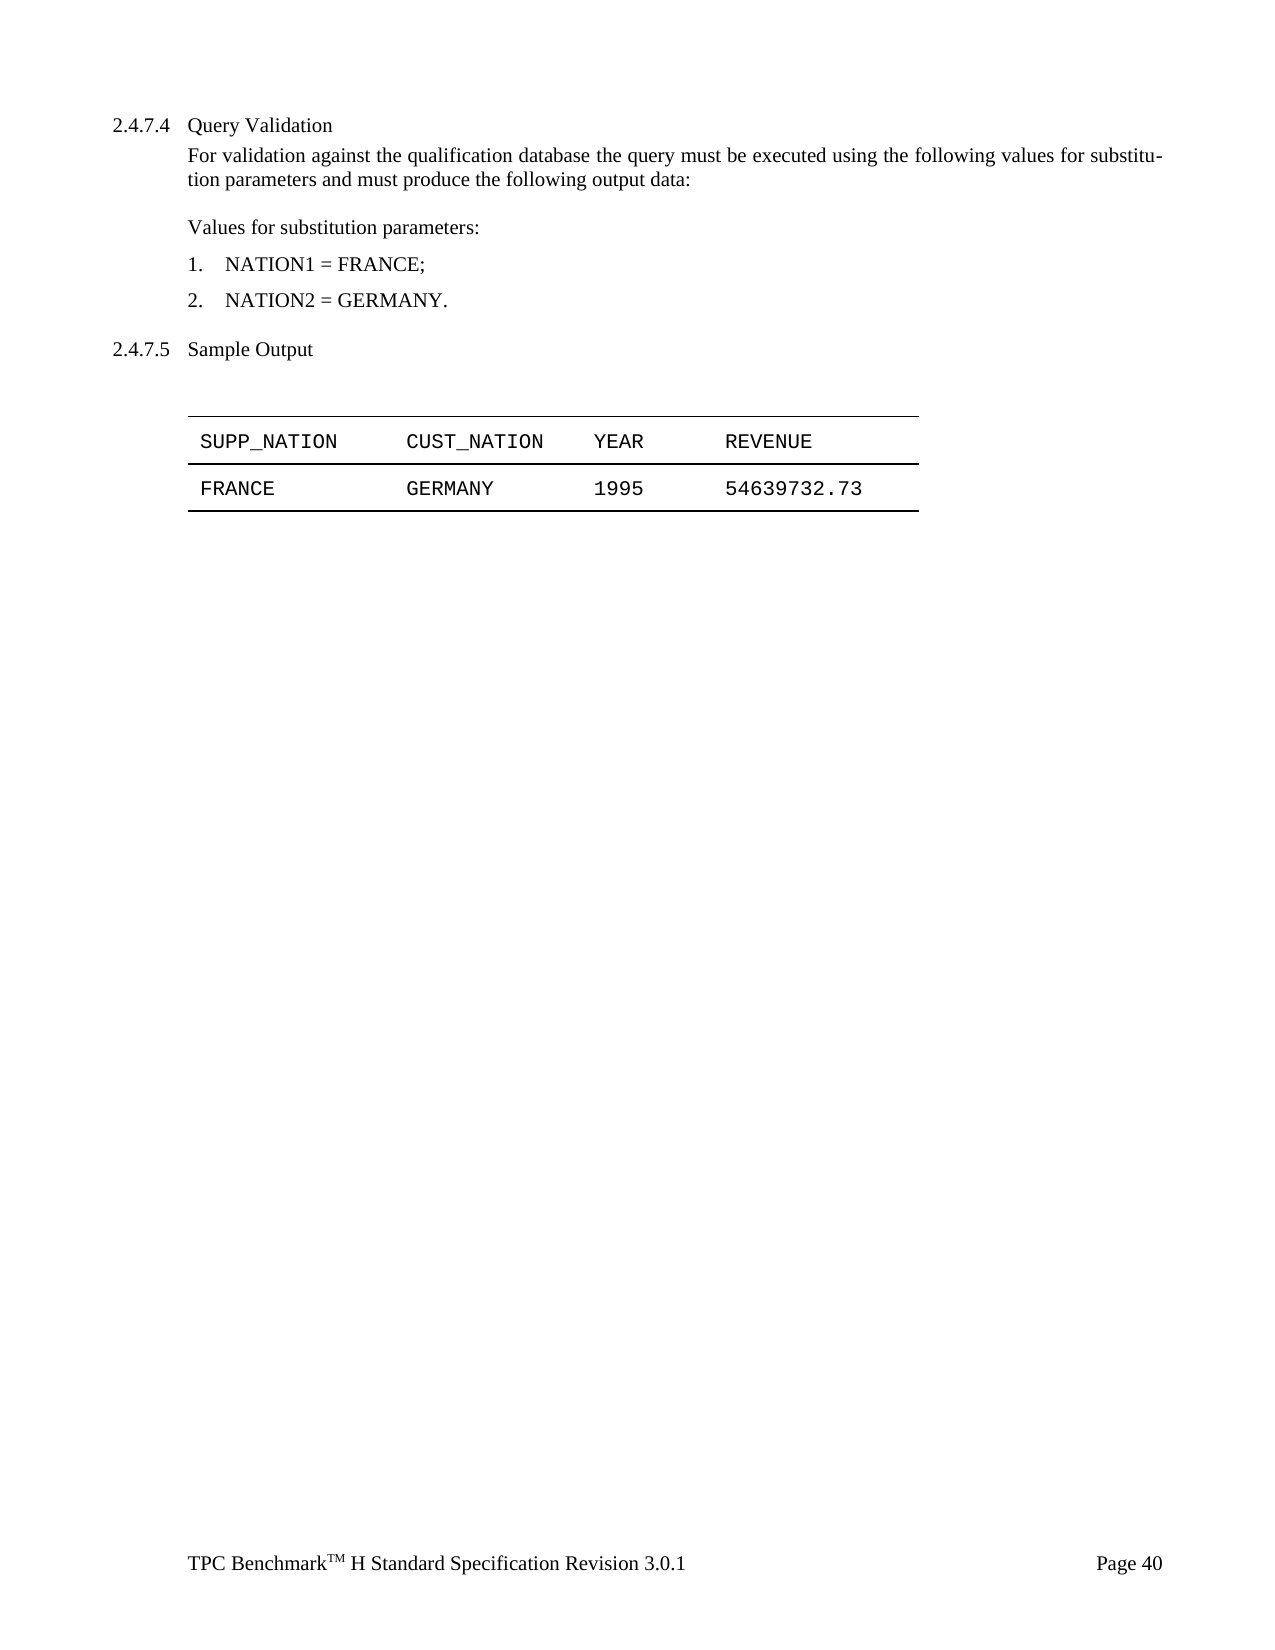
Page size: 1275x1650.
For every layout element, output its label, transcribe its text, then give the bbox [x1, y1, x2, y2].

text Values for substitution parameters: [187, 215, 1162, 239]
subtitle Sample Output [112, 337, 1162, 361]
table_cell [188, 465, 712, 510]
subtitle Query Validation [112, 112, 1162, 137]
text NATION2 = GERMANY. [187, 288, 1162, 312]
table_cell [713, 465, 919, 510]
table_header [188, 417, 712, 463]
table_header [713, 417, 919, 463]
list NATION1 = FRANCE; [187, 252, 1162, 276]
text For validation against the qualification database the query must be executed using the following values for substitution parameters and must produce the following output data: [187, 143, 1162, 191]
